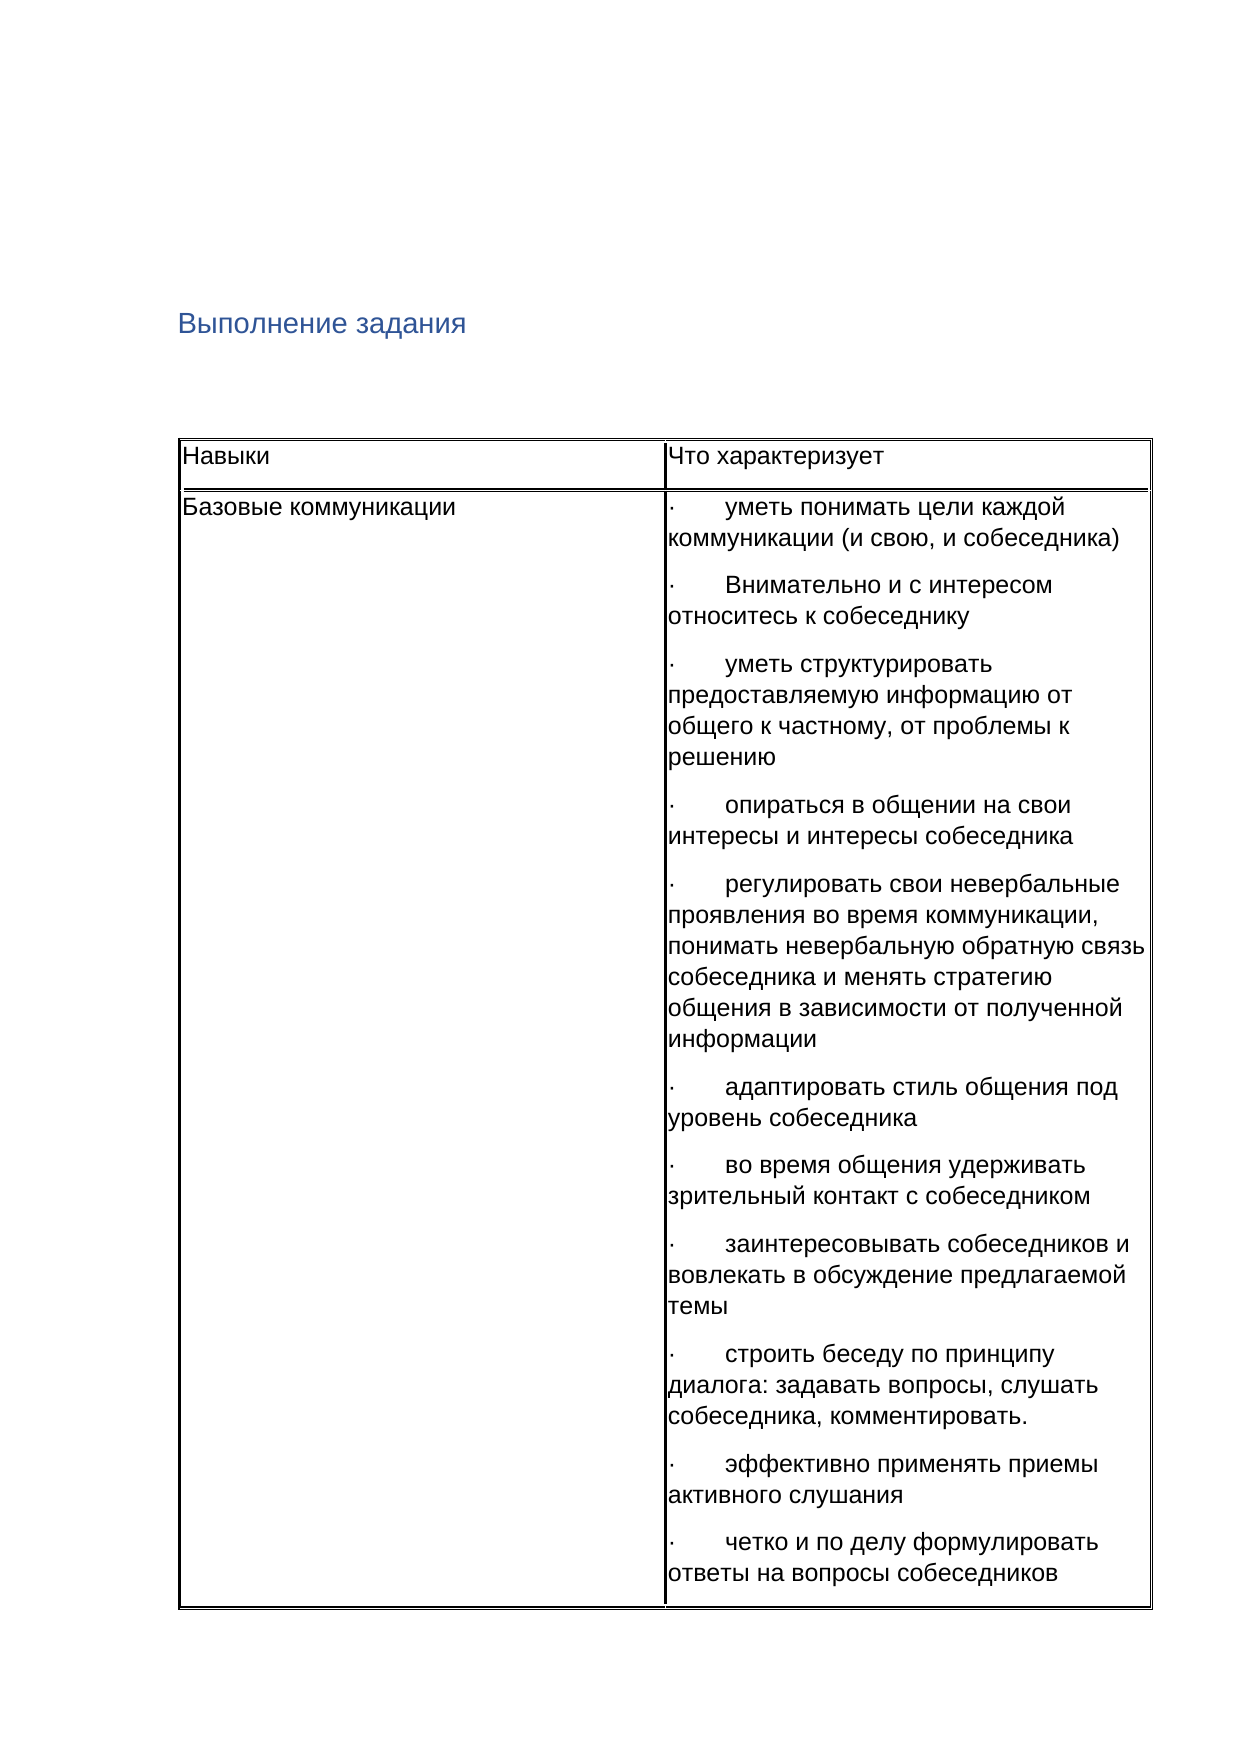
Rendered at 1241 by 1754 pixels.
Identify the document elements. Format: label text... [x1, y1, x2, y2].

table_header Что характеризует [665, 441, 1150, 488]
table_cell Базовые коммуникации [181, 488, 665, 1606]
table_cell · уметь понимать цели каждой коммуникации (и свою, и собеседника) · Внимательно и с интересом относитесь к собеседнику · уметь структурировать предоставляемую информацию от общего к частному, от проблемы к решению · опираться в общении на свои интересы и интересы собеседника · регулировать свои невербальные проявления во время коммуникации, понимать невербальную обратную связь собеседника и менять стратегию общения в зависимости от полученной информации · адаптировать стиль общения под уровень собеседника · во время общения удерживать зрительный контакт с собеседником · заинтересовывать собеседников и вовлекать в обсуждение предлагаемой темы · строить беседу по принципу диалога: задавать вопросы, слушать собеседника, комментировать. · эффективно применять приемы активного слушания · четко и по делу формулировать ответы на вопросы собеседников [665, 488, 1150, 1606]
table_header Навыки [181, 441, 665, 488]
subtitle Выполнение задания [177, 306, 1152, 339]
